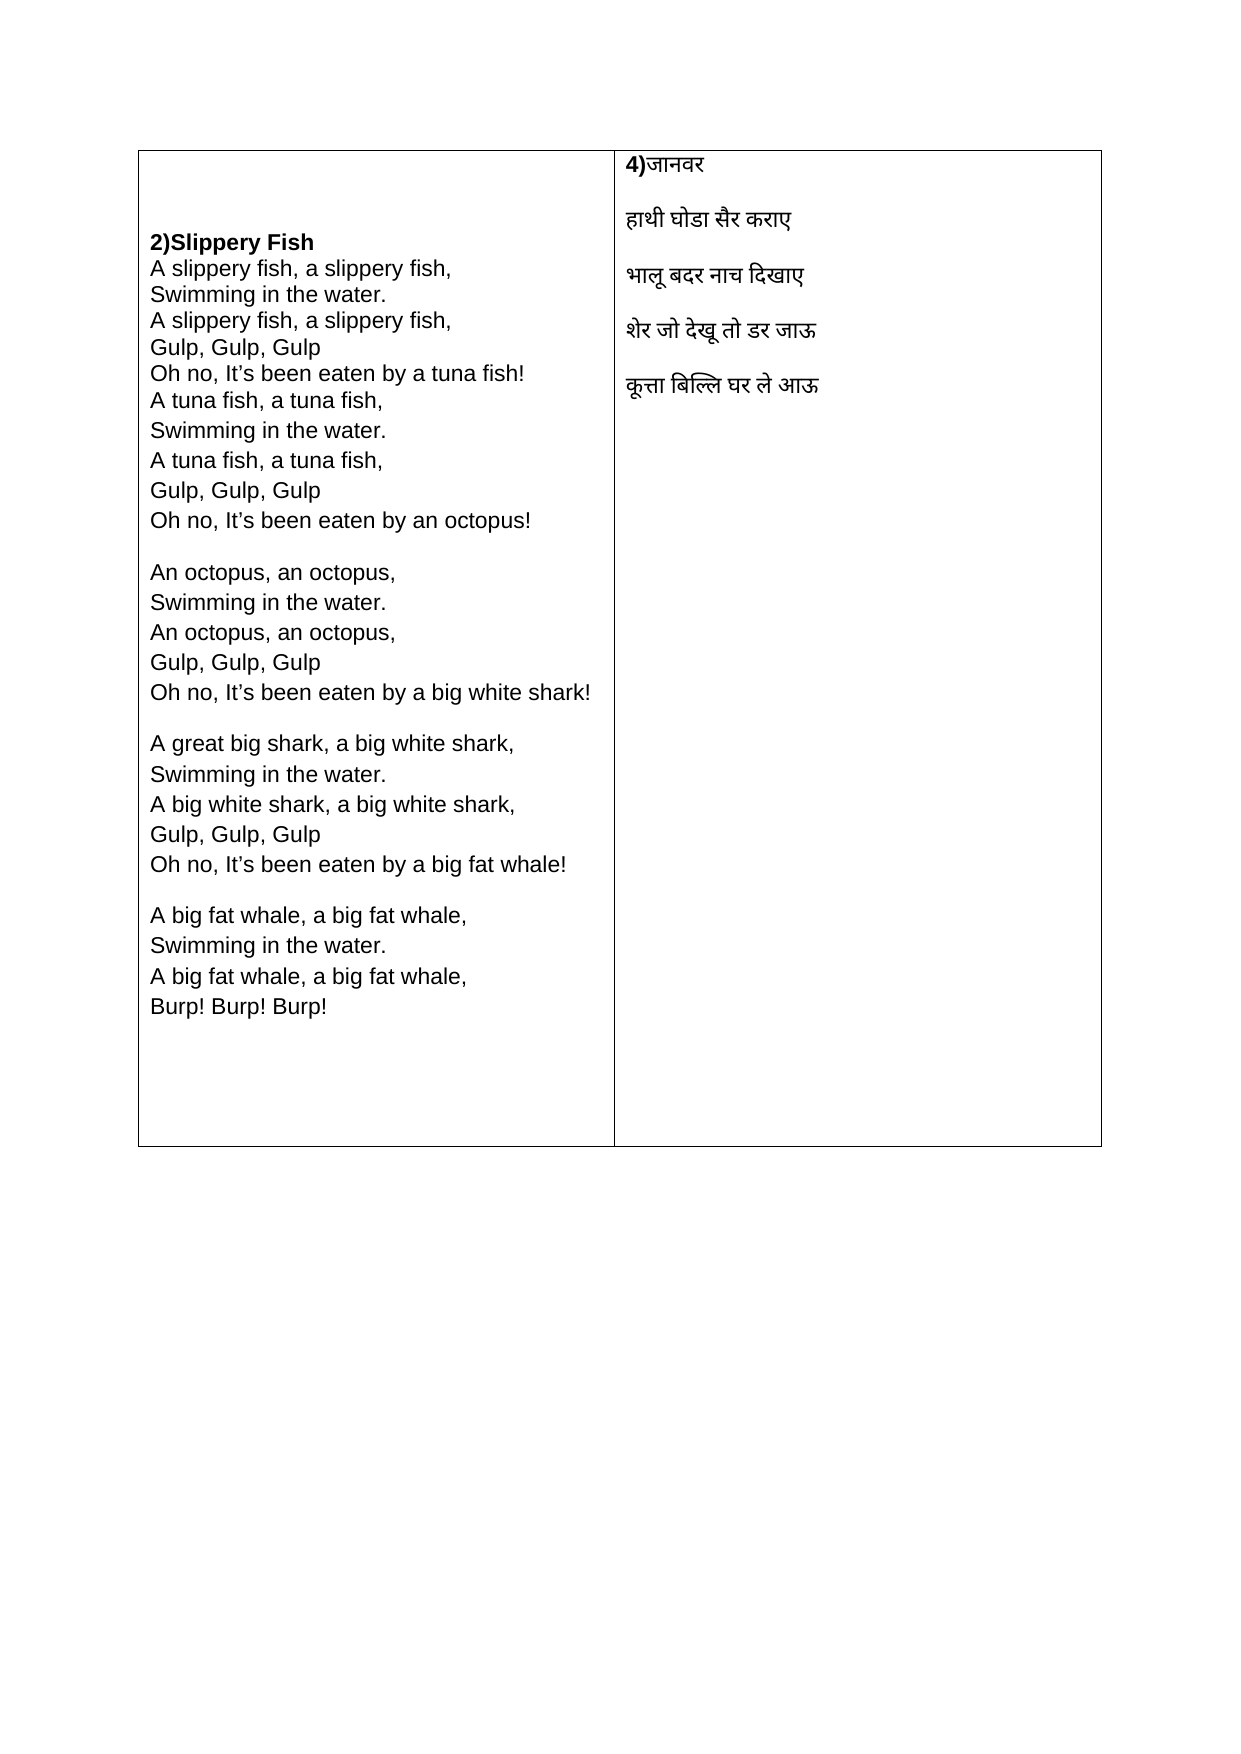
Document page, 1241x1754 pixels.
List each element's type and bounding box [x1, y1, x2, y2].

table_cell [615, 151, 1101, 1146]
table_cell [139, 151, 614, 1146]
